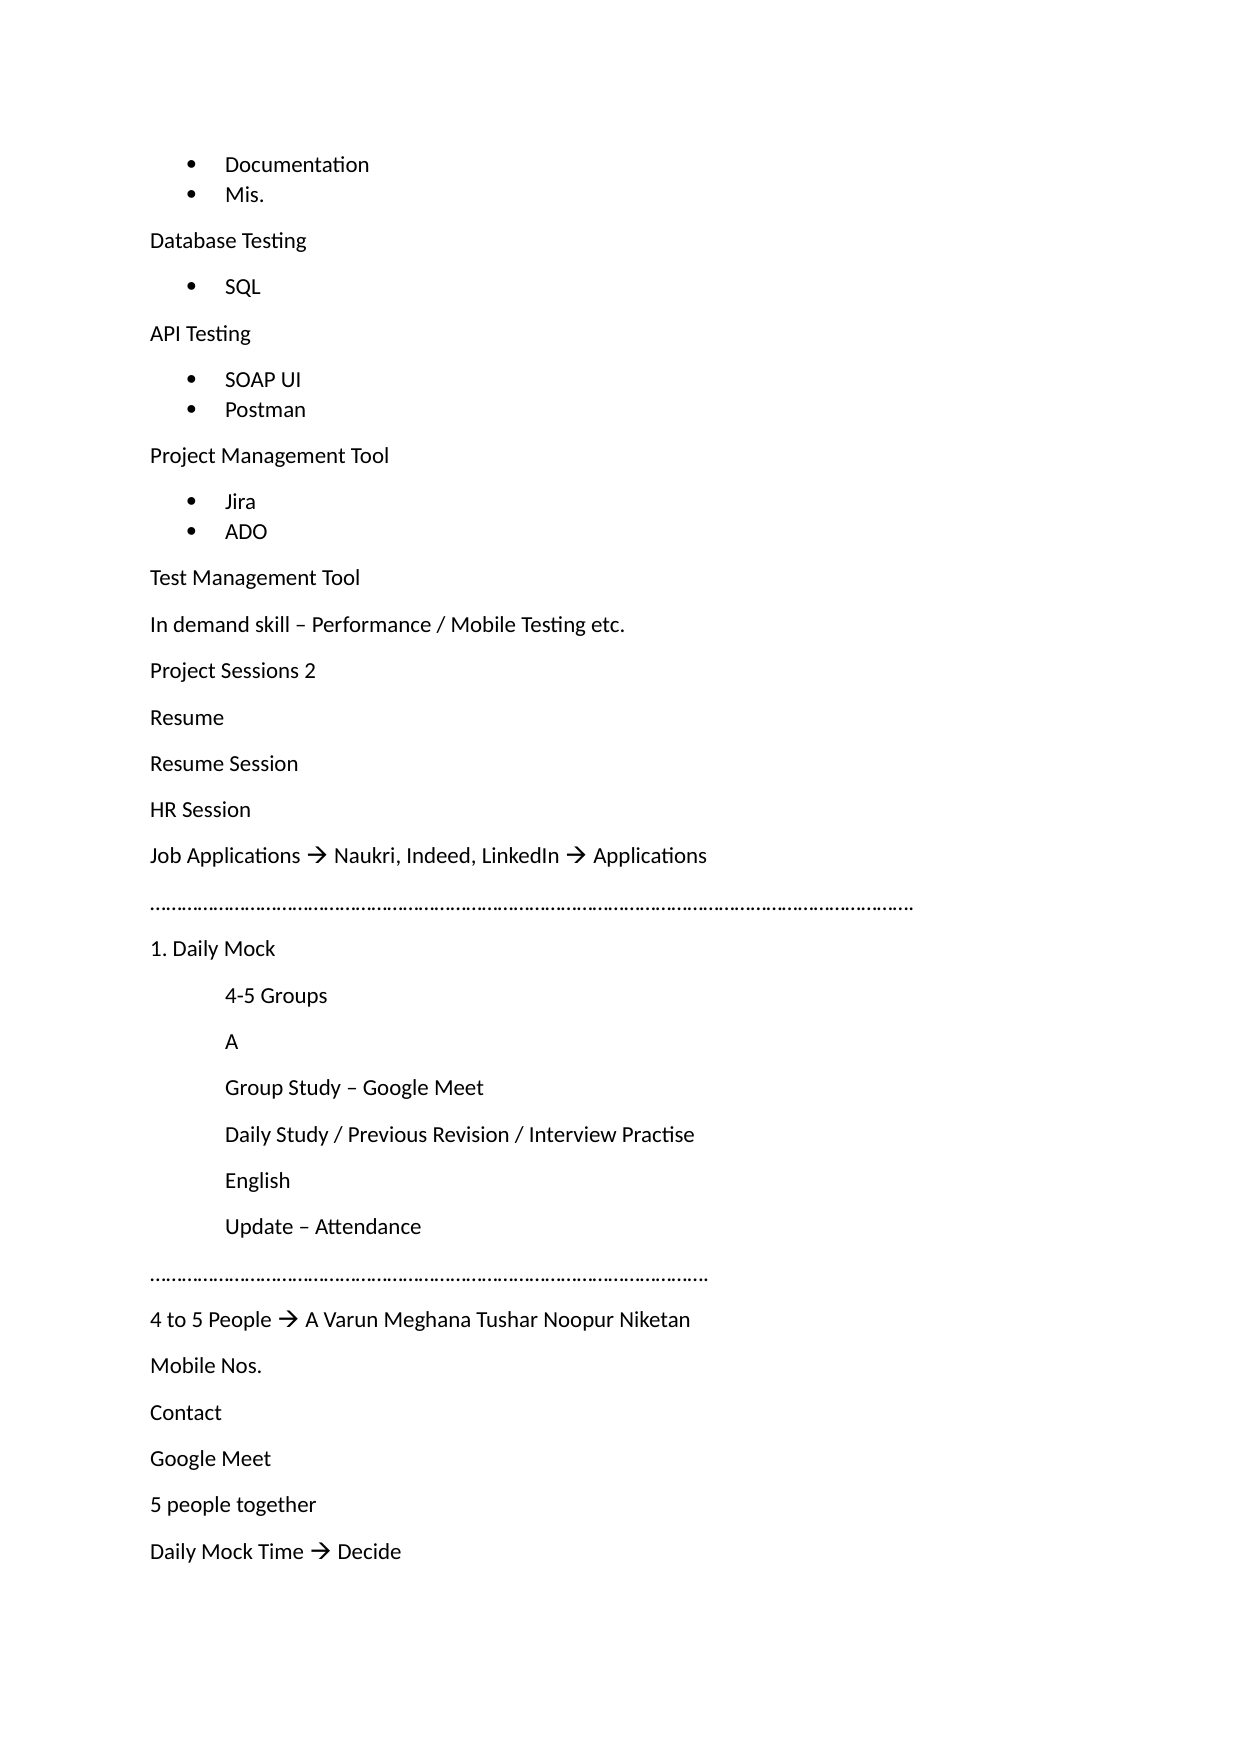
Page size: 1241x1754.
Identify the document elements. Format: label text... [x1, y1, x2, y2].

text API Testing [150, 319, 1090, 347]
text 4-5 Groups [150, 981, 1090, 1009]
text Daily Study / Previous Revision / Interview Practise [150, 1120, 1090, 1148]
text Resume [150, 703, 1090, 731]
text HR Session [150, 795, 1090, 823]
text 5 people together [150, 1491, 1090, 1519]
text Group Study – Google Meet [150, 1073, 1090, 1101]
text Database Testing [150, 226, 1090, 254]
list SOAP UI [187, 365, 1090, 393]
text 4 to 5 People A Varun Meghana Tushar Noopur Niketan [150, 1305, 1090, 1333]
text Contact [150, 1398, 1090, 1426]
list SQL [187, 272, 1090, 300]
text ………………………………………………………………………………………………………………………………. [150, 888, 1090, 916]
text Update – Attendance [150, 1212, 1090, 1241]
text 1. Daily Mock [150, 934, 1090, 962]
list Postman [187, 395, 1090, 423]
list ADO [187, 517, 1090, 545]
text ……………………………………………………………………………………………. [150, 1259, 1090, 1287]
text Daily Mock Time Decide [150, 1537, 1090, 1565]
text Mobile Nos. [150, 1352, 1090, 1379]
text Project Sessions 2 [150, 656, 1090, 684]
list Documentation [187, 150, 1090, 178]
text Google Meet [150, 1444, 1090, 1472]
text Test Management Tool [150, 563, 1090, 592]
text Resume Session [150, 749, 1090, 777]
text Project Management Tool [150, 441, 1090, 469]
text Job Applications Naukri, Indeed, LinkedIn Applications [150, 842, 1090, 870]
text A [150, 1027, 1090, 1055]
text In demand skill – Performance / Mobile Testing etc. [150, 610, 1090, 638]
list Jira [187, 487, 1090, 516]
list Mis. [187, 180, 1090, 208]
text English [150, 1166, 1090, 1194]
